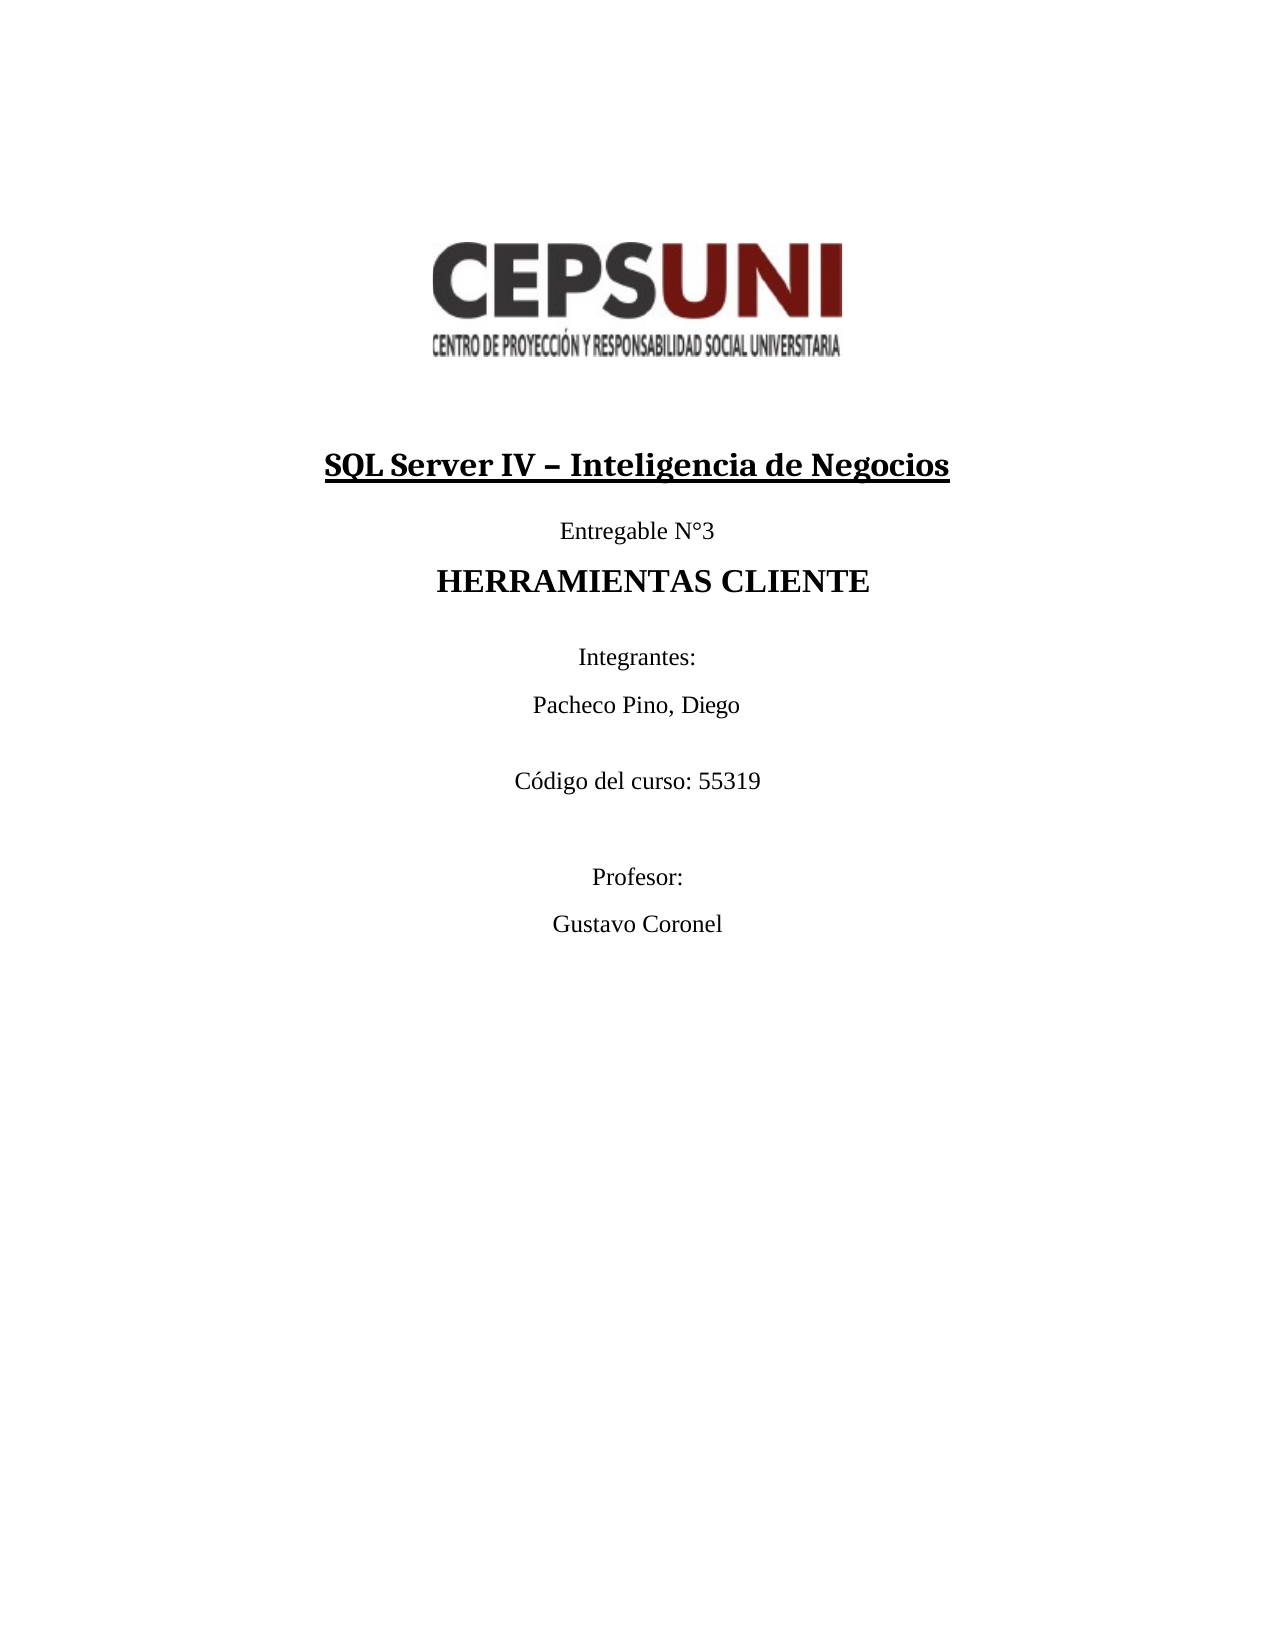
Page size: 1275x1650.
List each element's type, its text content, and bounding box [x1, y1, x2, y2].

picture [432, 242, 843, 357]
text Entregable N°3 [316, 516, 958, 545]
title SQL Server IV – Inteligencia de Negocios [316, 441, 958, 486]
text Integrantes: Pacheco Pino, Diego [533, 642, 777, 718]
text Profesor: Gustavo Coronel [552, 862, 723, 938]
text HERRAMIENTAS CLIENTE [241, 562, 991, 600]
text Código del curso: 55319 [316, 766, 959, 795]
